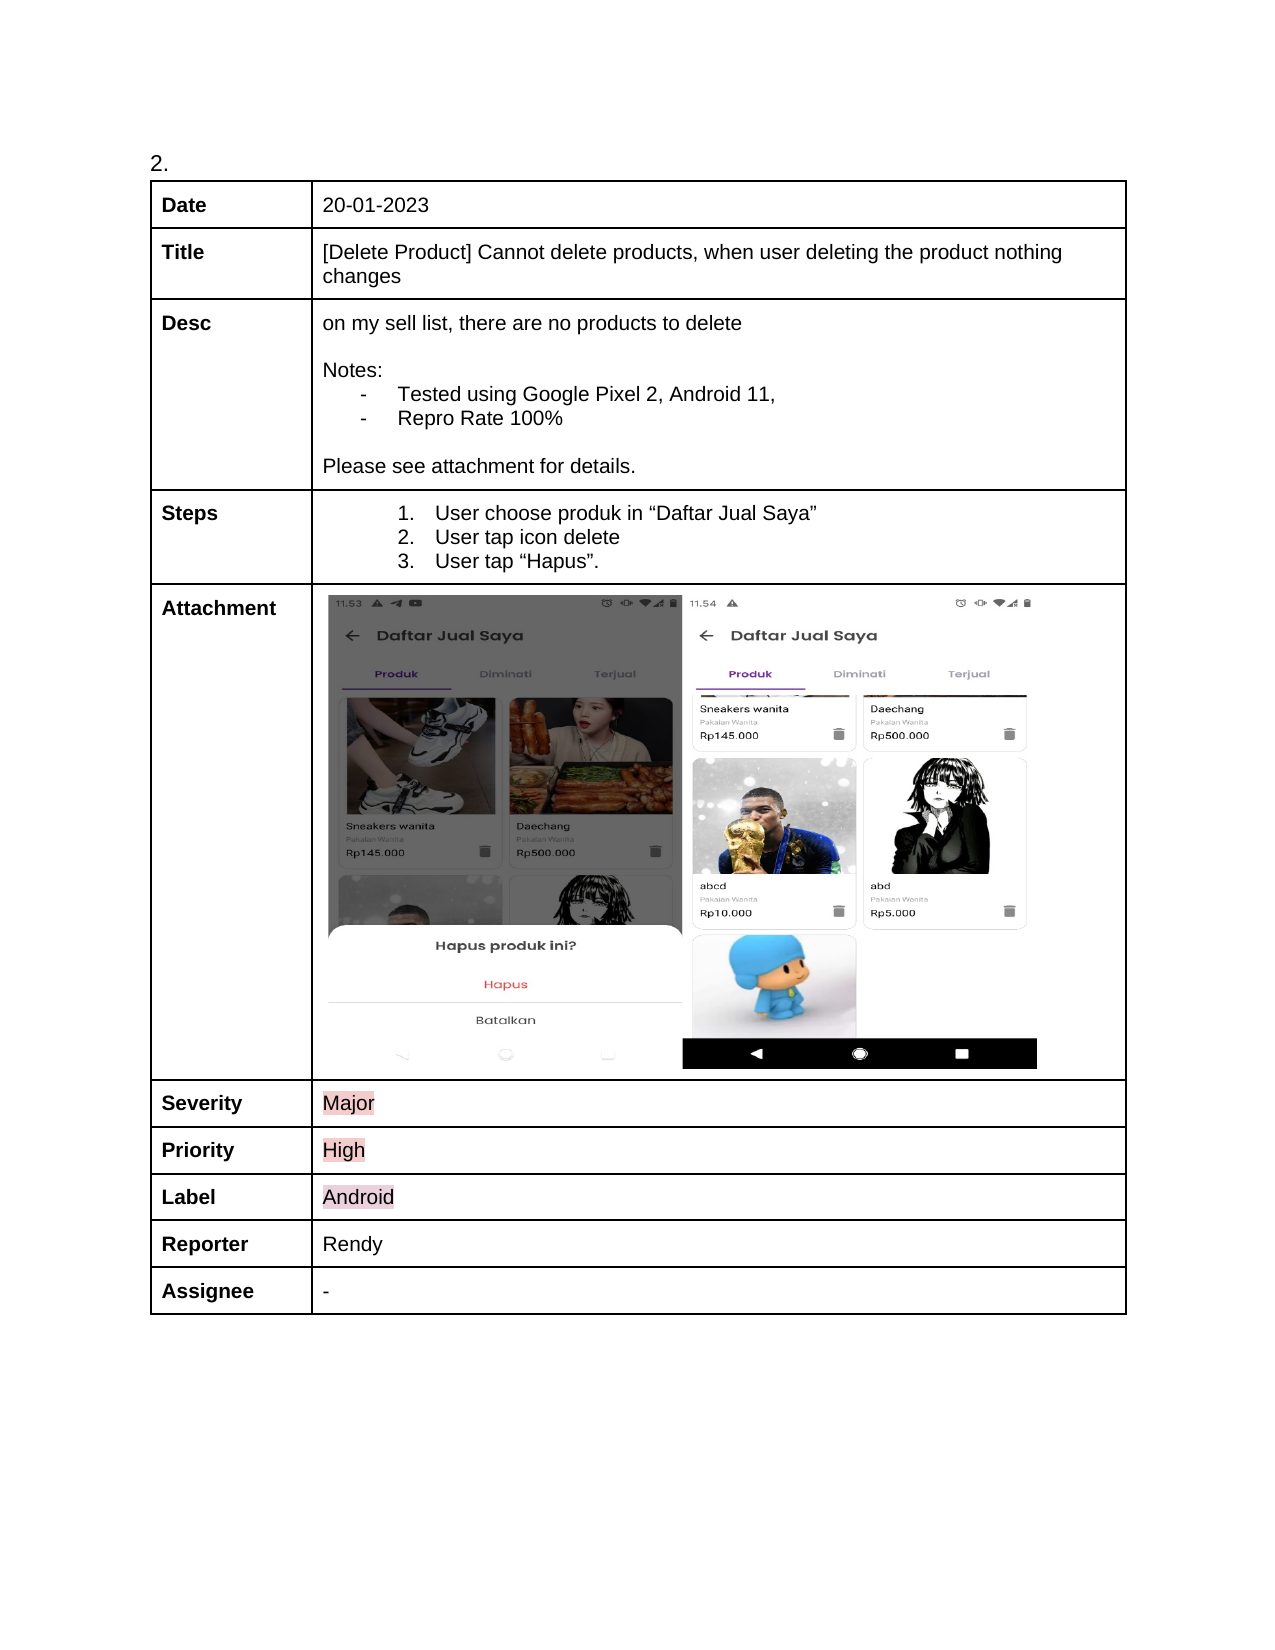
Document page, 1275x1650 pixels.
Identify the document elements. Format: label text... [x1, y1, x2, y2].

table_cell Label [152, 1175, 311, 1219]
table_cell Reporter [152, 1221, 311, 1266]
table_cell High [313, 1128, 1125, 1172]
table_header Date [152, 182, 311, 227]
table_cell Rendy [313, 1221, 1125, 1266]
table_cell Assignee [152, 1268, 311, 1313]
table_cell Desc [152, 300, 311, 488]
table_cell - [313, 1268, 1125, 1313]
table_cell Priority [152, 1128, 311, 1172]
picture [328, 595, 1037, 1069]
table_cell Steps [152, 491, 311, 583]
table_cell [Delete Product] Cannot delete products, when user deleting the product nothing changes [313, 229, 1125, 298]
table_cell [313, 585, 1125, 1079]
table_cell on my sell list, there are no products to delete Notes: Tested using Google Pixel 2, Android 11, Repro Rate 100% Please see attachment for details. [313, 300, 1125, 488]
table_cell Attachment [152, 585, 311, 1079]
table_cell Severity [152, 1081, 311, 1126]
text 2. [150, 150, 1125, 176]
table_cell Major [313, 1081, 1125, 1126]
table_header 20-01-2023 [313, 182, 1125, 227]
table_cell User choose produk in “Daftar Jual Saya” User tap icon delete User tap “Hapus”. [313, 491, 1125, 583]
table_cell Title [152, 229, 311, 298]
table_cell Android [313, 1175, 1125, 1219]
